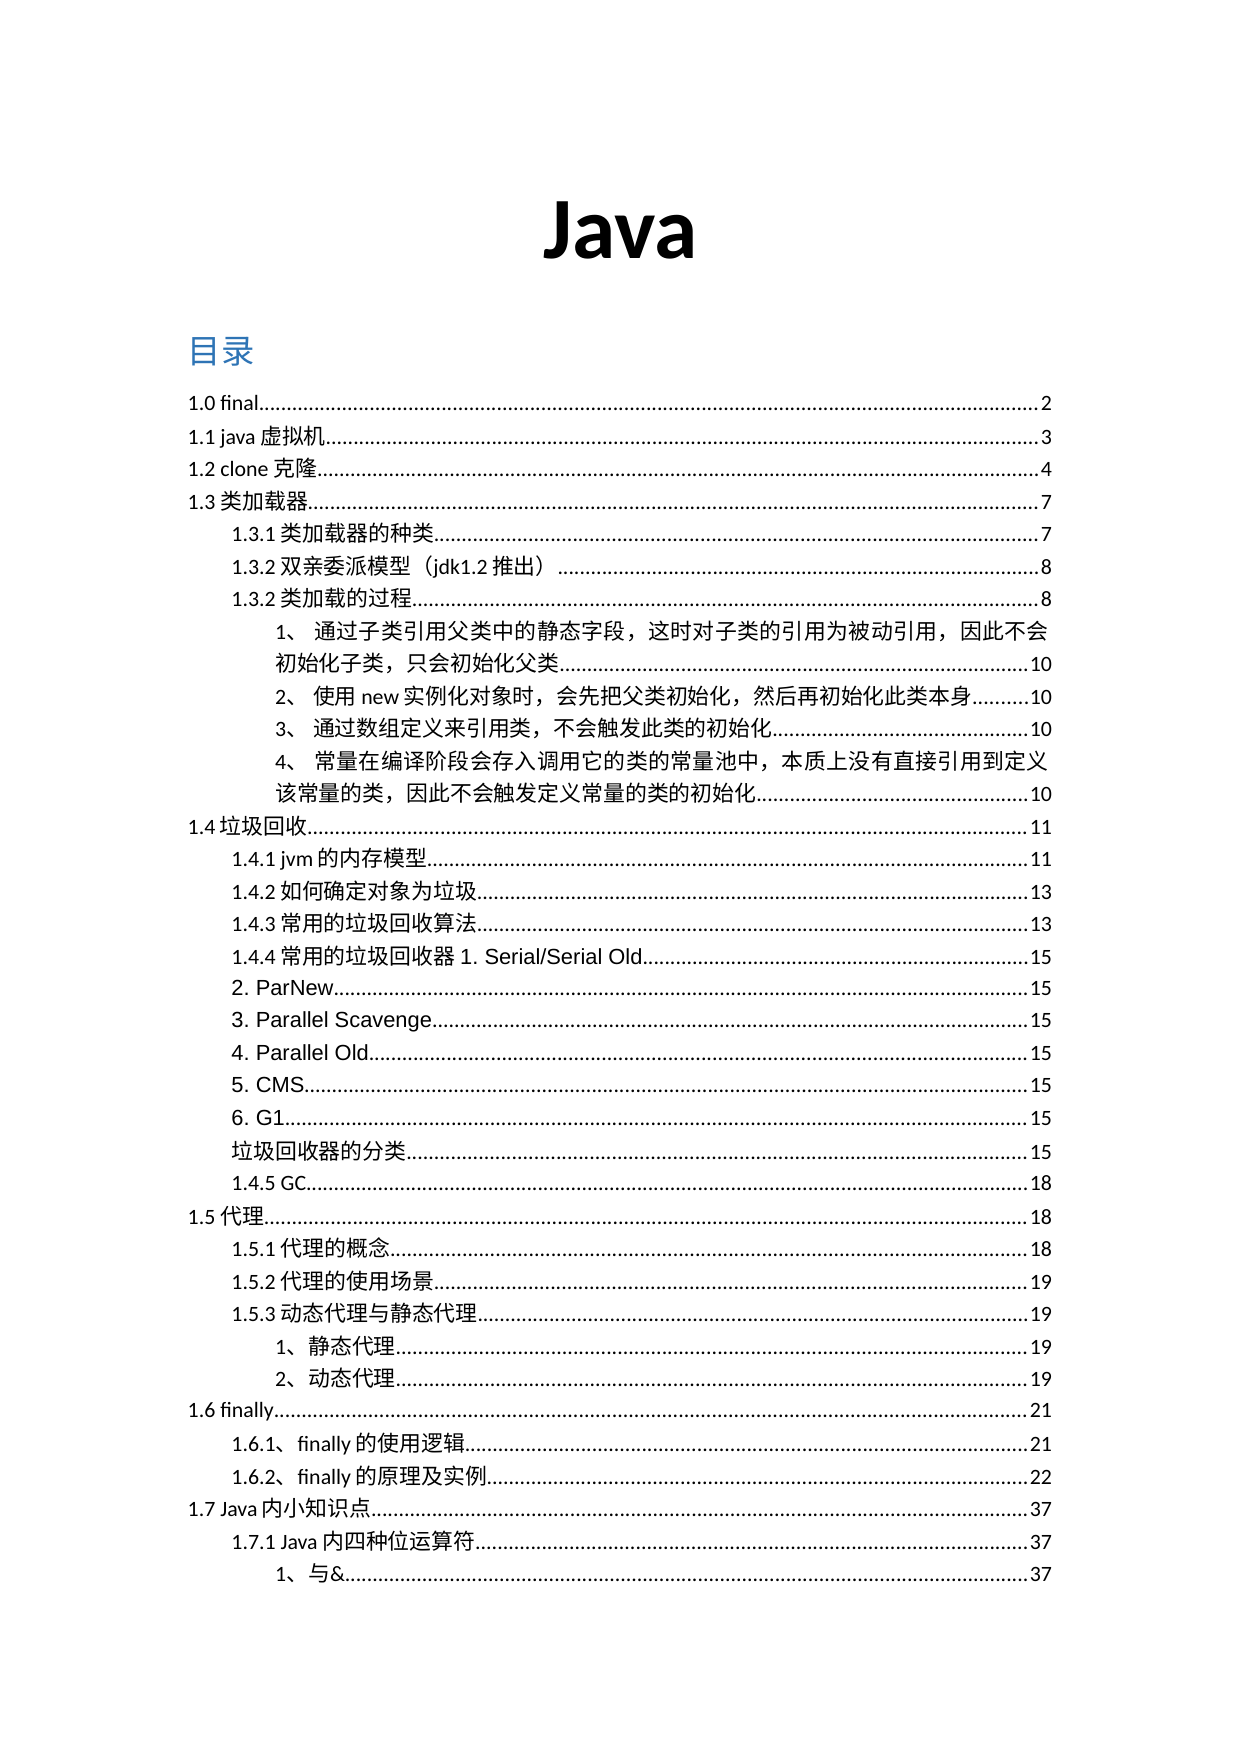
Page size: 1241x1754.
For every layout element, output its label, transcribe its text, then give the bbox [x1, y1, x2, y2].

text Java [187, 162, 1053, 292]
